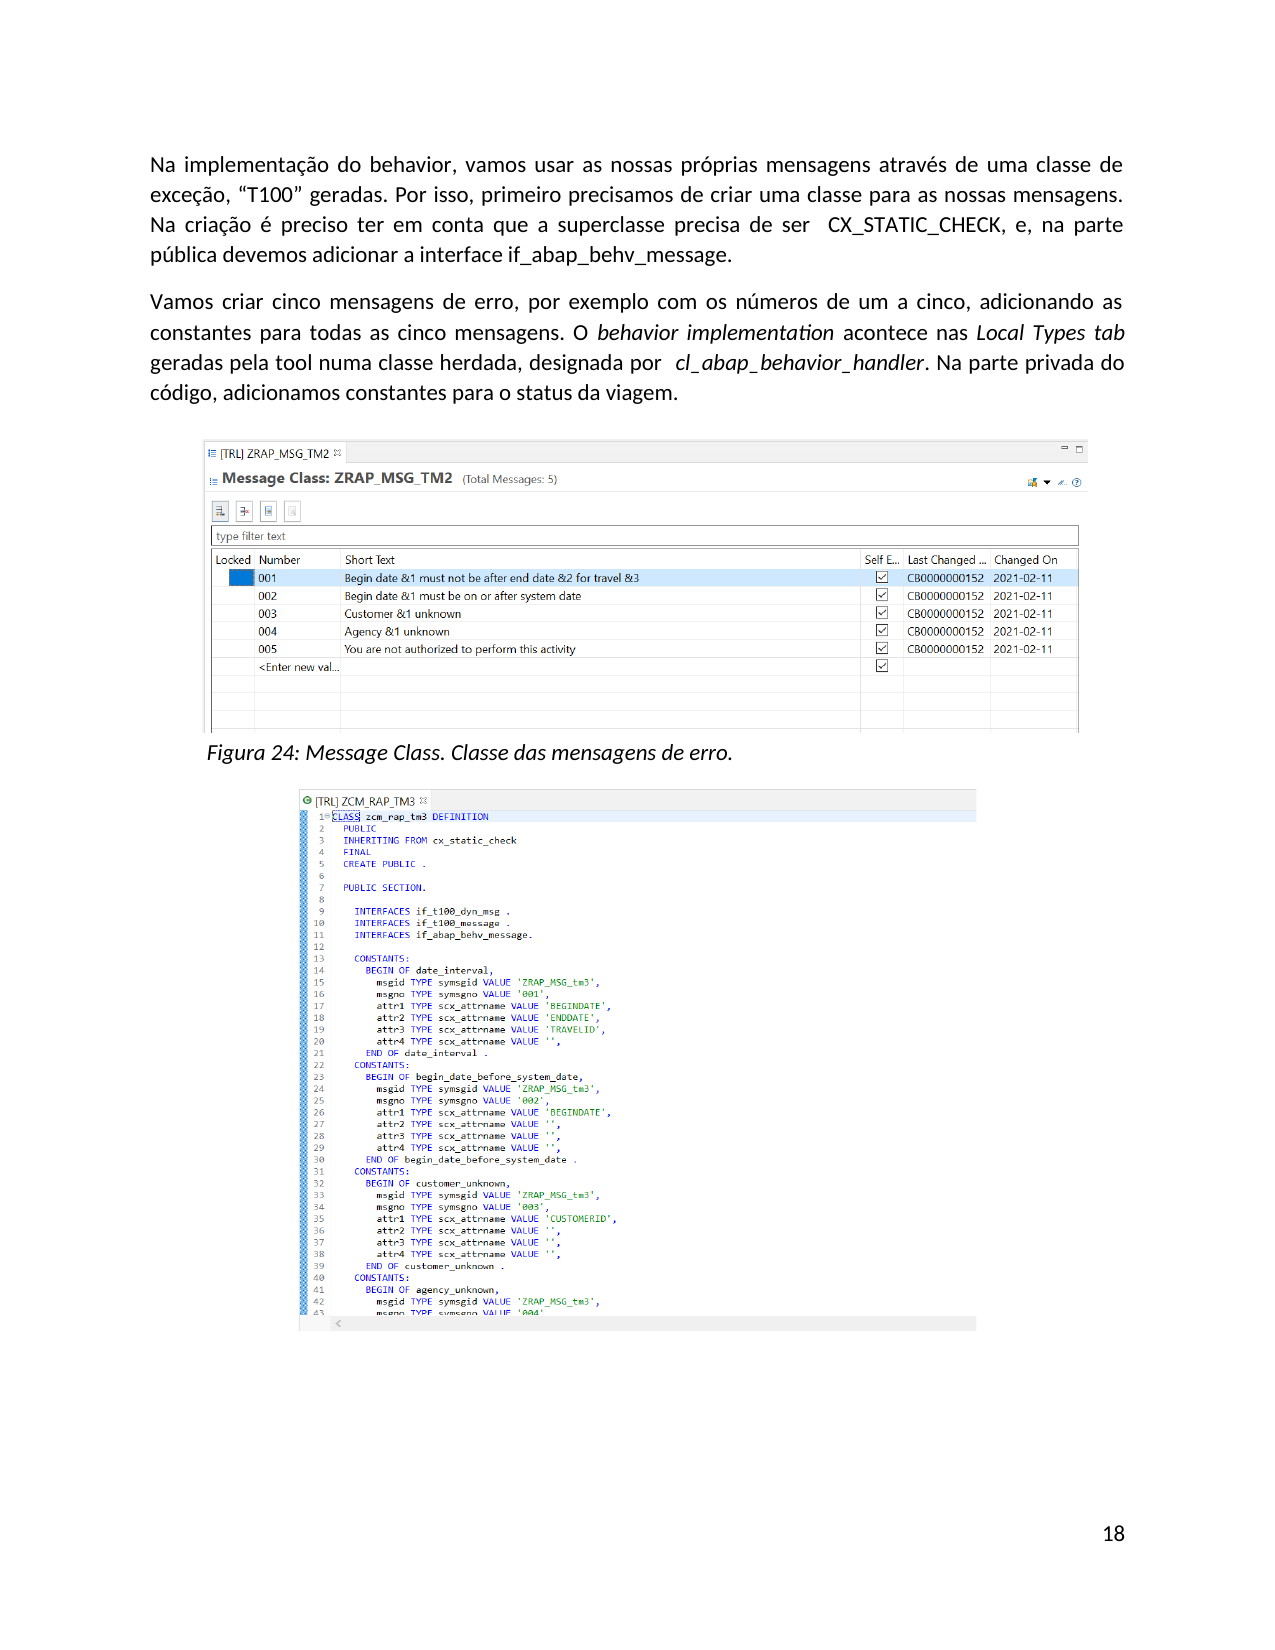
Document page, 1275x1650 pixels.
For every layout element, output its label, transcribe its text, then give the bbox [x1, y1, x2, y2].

picture [298, 789, 977, 1331]
text Vamos criar cinco mensagens de erro, por exemplo com os números de um a cinco, adicionando as constantes para todas as cinco mensagens. O behavior implementation acontece nas Local Types tab geradas pela tool numa classe herdada, designada por cl_abap_behavior_handler. Na parte privada do código, adicionamos constantes para o status da viagem. [150, 287, 1125, 406]
text Na implementação do behavior, vamos usar as nossas próprias mensagens através de uma classe de exceção, “T100” geradas. Por isso, primeiro precisamos de criar uma classe para as nossas mensagens. Na criação é preciso ter em conta que a superclasse precisa de ser CX_STATIC_CHECK, e, na parte pública devemos adicionar a interface if_abap_behv_message. [150, 150, 1125, 269]
picture [202, 439, 1088, 733]
